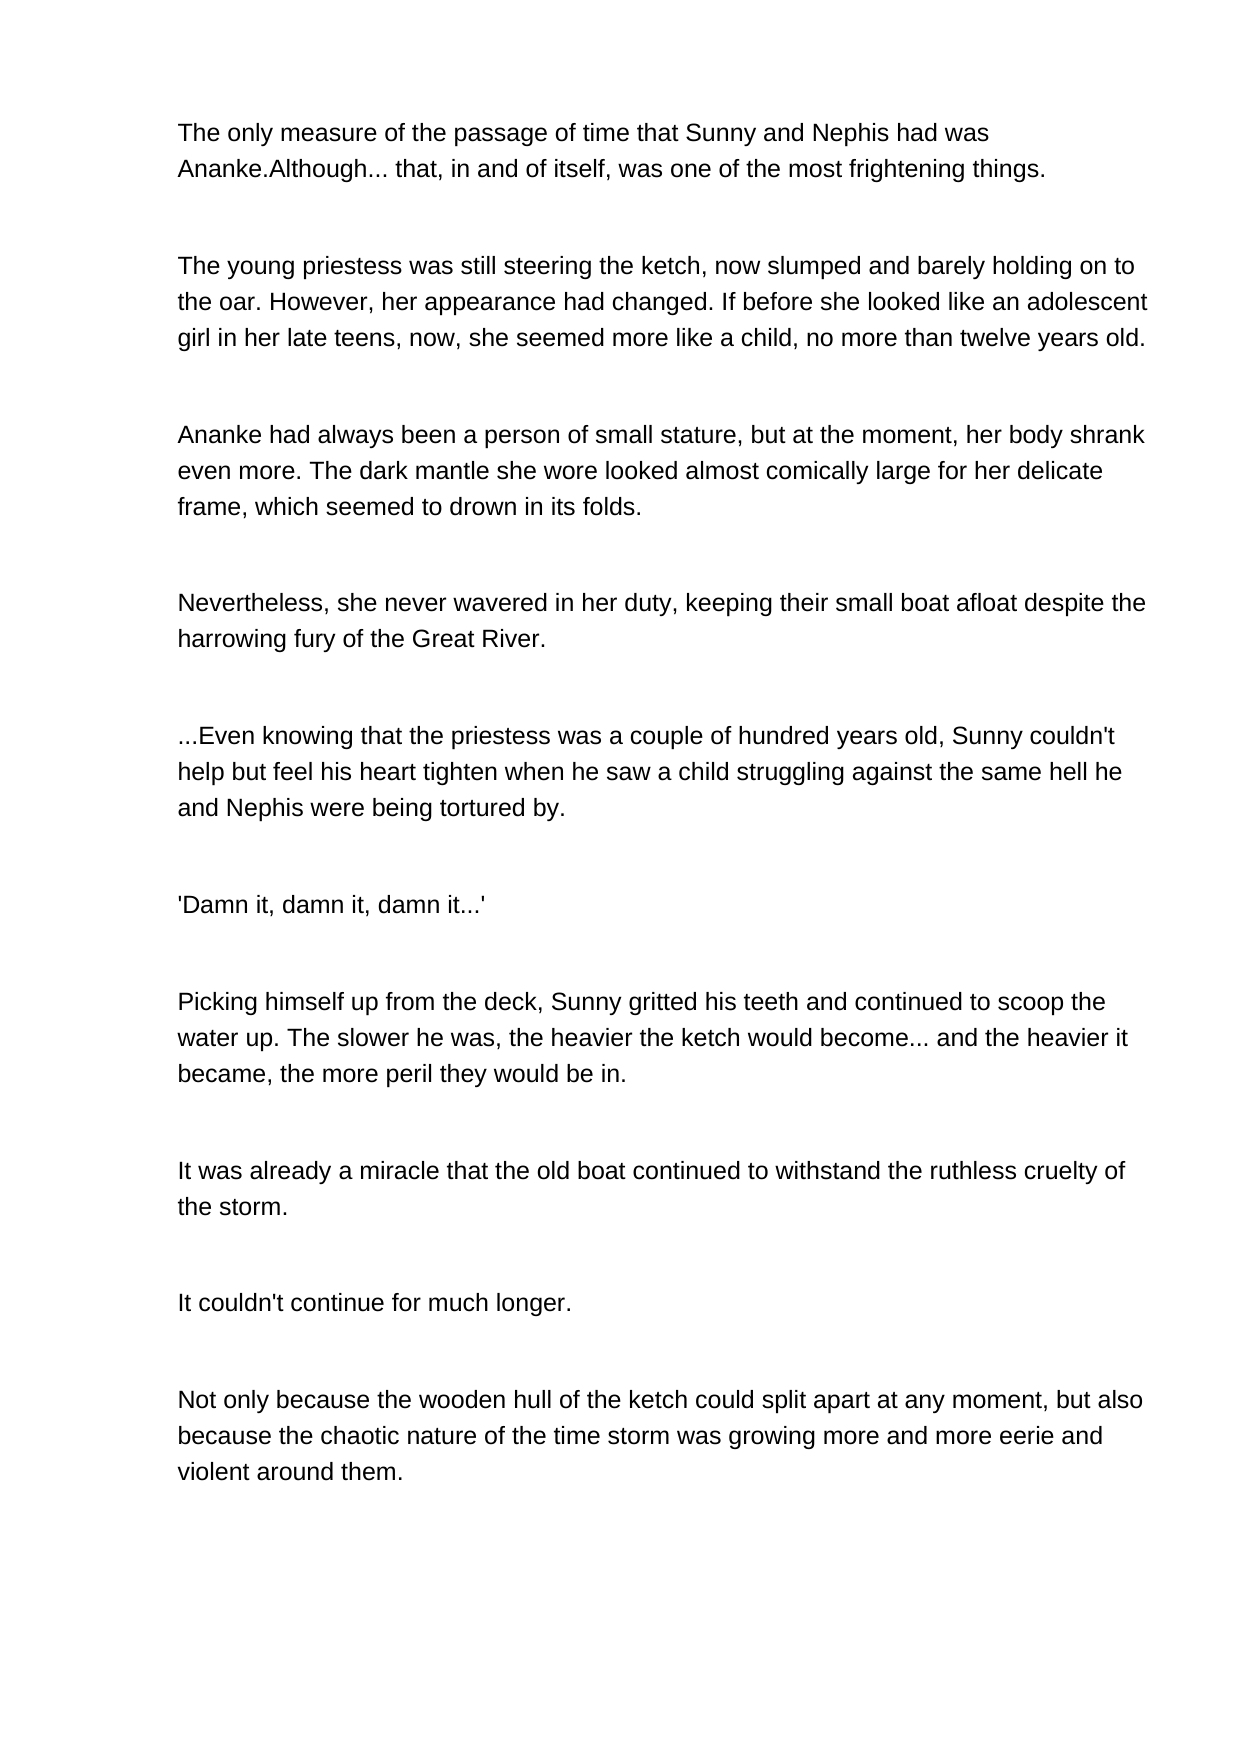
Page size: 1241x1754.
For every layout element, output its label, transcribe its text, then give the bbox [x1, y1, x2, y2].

text The only measure of the passage of time that Sunny and Nephis had was Ananke.Although... that, in and of itself, was one of the most frightening things. [177, 118, 1152, 183]
text 'Damn it, damn it, damn it...' [177, 890, 1152, 919]
text ...Even knowing that the priestess was a couple of hundred years old, Sunny couldn't help but feel his heart tighten when he saw a child struggling against the same hell he and Nephis were being tortured by. [177, 721, 1152, 822]
text It was already a miracle that the old boat continued to withstand the ruthless cruelty of the storm. [177, 1156, 1152, 1220]
text Nevertheless, she never wavered in her duty, keeping their small boat afloat despite the harrowing fury of the Great River. [177, 588, 1152, 653]
text The young priestess was still steering the ketch, now slumped and barely holding on to the oar. However, her appearance had changed. If before she looked like an adolescent girl in her late teens, now, she seemed more like a child, no more than twelve years old. [177, 251, 1152, 352]
text Ananke had always been a person of small stature, but at the moment, her body shrank even more. The dark mantle she wore looked almost comically large for her delicate frame, which seemed to drown in its folds. [177, 420, 1152, 520]
text Not only because the wooden hull of the ketch could split apart at any moment, but also because the chaotic nature of the time storm was growing more and more eerie and violent around them. [177, 1385, 1152, 1486]
text It couldn't continue for much longer. [177, 1288, 1152, 1317]
text Picking himself up from the deck, Sunny gritted his teeth and continued to scoop the water up. The slower he was, the heavier the ketch would become... and the heavier it became, the more peril they would be in. [177, 987, 1152, 1087]
